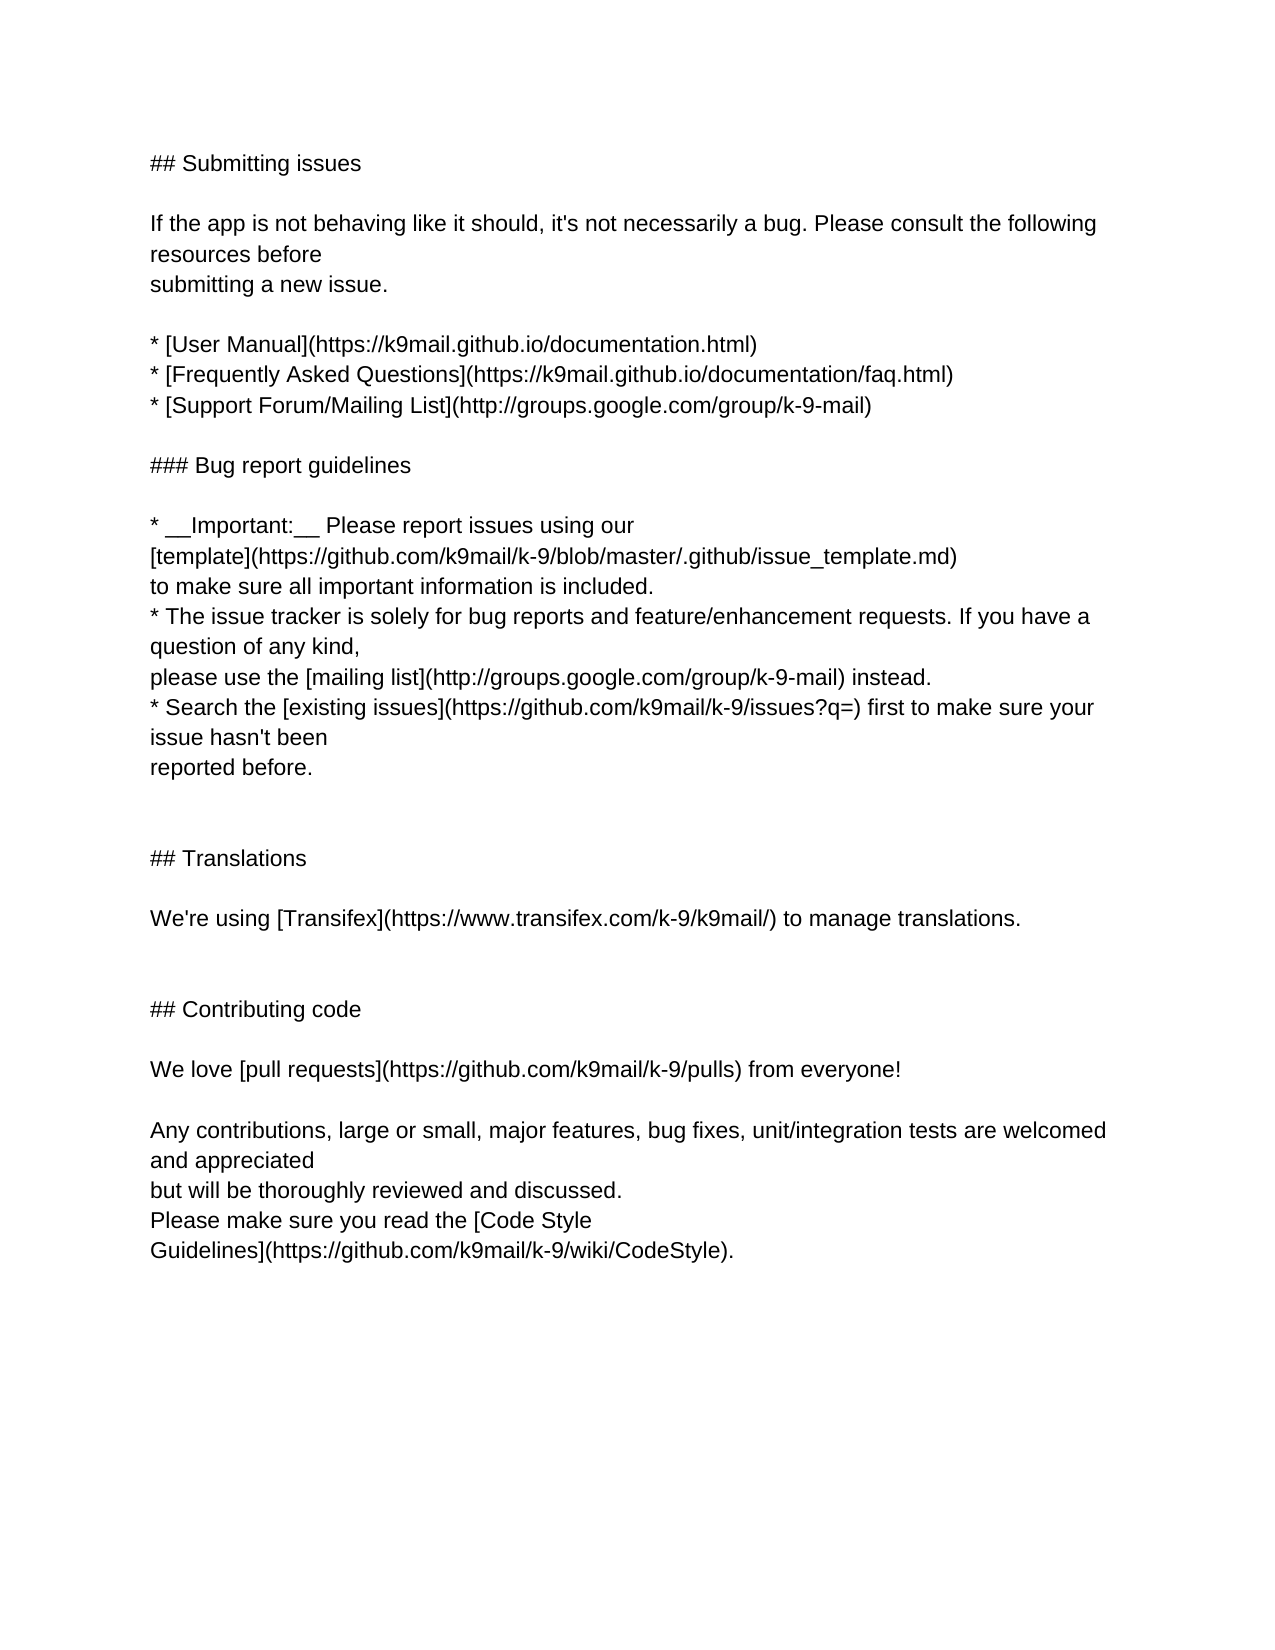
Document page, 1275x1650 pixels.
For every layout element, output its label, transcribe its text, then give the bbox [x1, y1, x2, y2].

text * [User Manual](https://k9mail.github.io/documentation.html) [150, 331, 1125, 358]
text to make sure all important information is included. [150, 573, 1125, 599]
text Please make sure you read the [Code Style Guidelines](https://github.com/k9mail/k-9/wiki/CodeStyle). [150, 1207, 1125, 1264]
text Any contributions, large or small, major features, bug fixes, unit/integration tests are welcomed and appreciated [150, 1117, 1125, 1173]
text ## Translations [150, 845, 1125, 871]
text ### Bug report guidelines [150, 452, 1125, 478]
text reported before. [150, 754, 1125, 781]
text ## Contributing code [150, 996, 1125, 1022]
text please use the [mailing list](http://groups.google.com/group/k-9-mail) instead. [150, 663, 1125, 690]
text ## Submitting issues [150, 150, 1125, 176]
text * __Important:__ Please report issues using our [template](https://github.com/k9mail/k-9/blob/master/.github/issue_template.md) [150, 512, 1125, 569]
text * [Support Forum/Mailing List](http://groups.google.com/group/k-9-mail) [150, 392, 1125, 418]
text * [Frequently Asked Questions](https://k9mail.github.io/documentation/faq.html) [150, 361, 1125, 388]
text * The issue tracker is solely for bug reports and feature/enhancement requests. If you have a question of any kind, [150, 603, 1125, 660]
text submitting a new issue. [150, 271, 1125, 297]
text If the app is not behaving like it should, it's not necessarily a bug. Please consult the following resources before [150, 210, 1125, 267]
text We love [pull requests](https://github.com/k9mail/k-9/pulls) from everyone! [150, 1056, 1125, 1083]
text but will be thoroughly reviewed and discussed. [150, 1177, 1125, 1203]
text * Search the [existing issues](https://github.com/k9mail/k-9/issues?q=) first to make sure your issue hasn't been [150, 694, 1125, 750]
text We're using [Transifex](https://www.transifex.com/k-9/k9mail/) to manage translations. [150, 905, 1125, 932]
